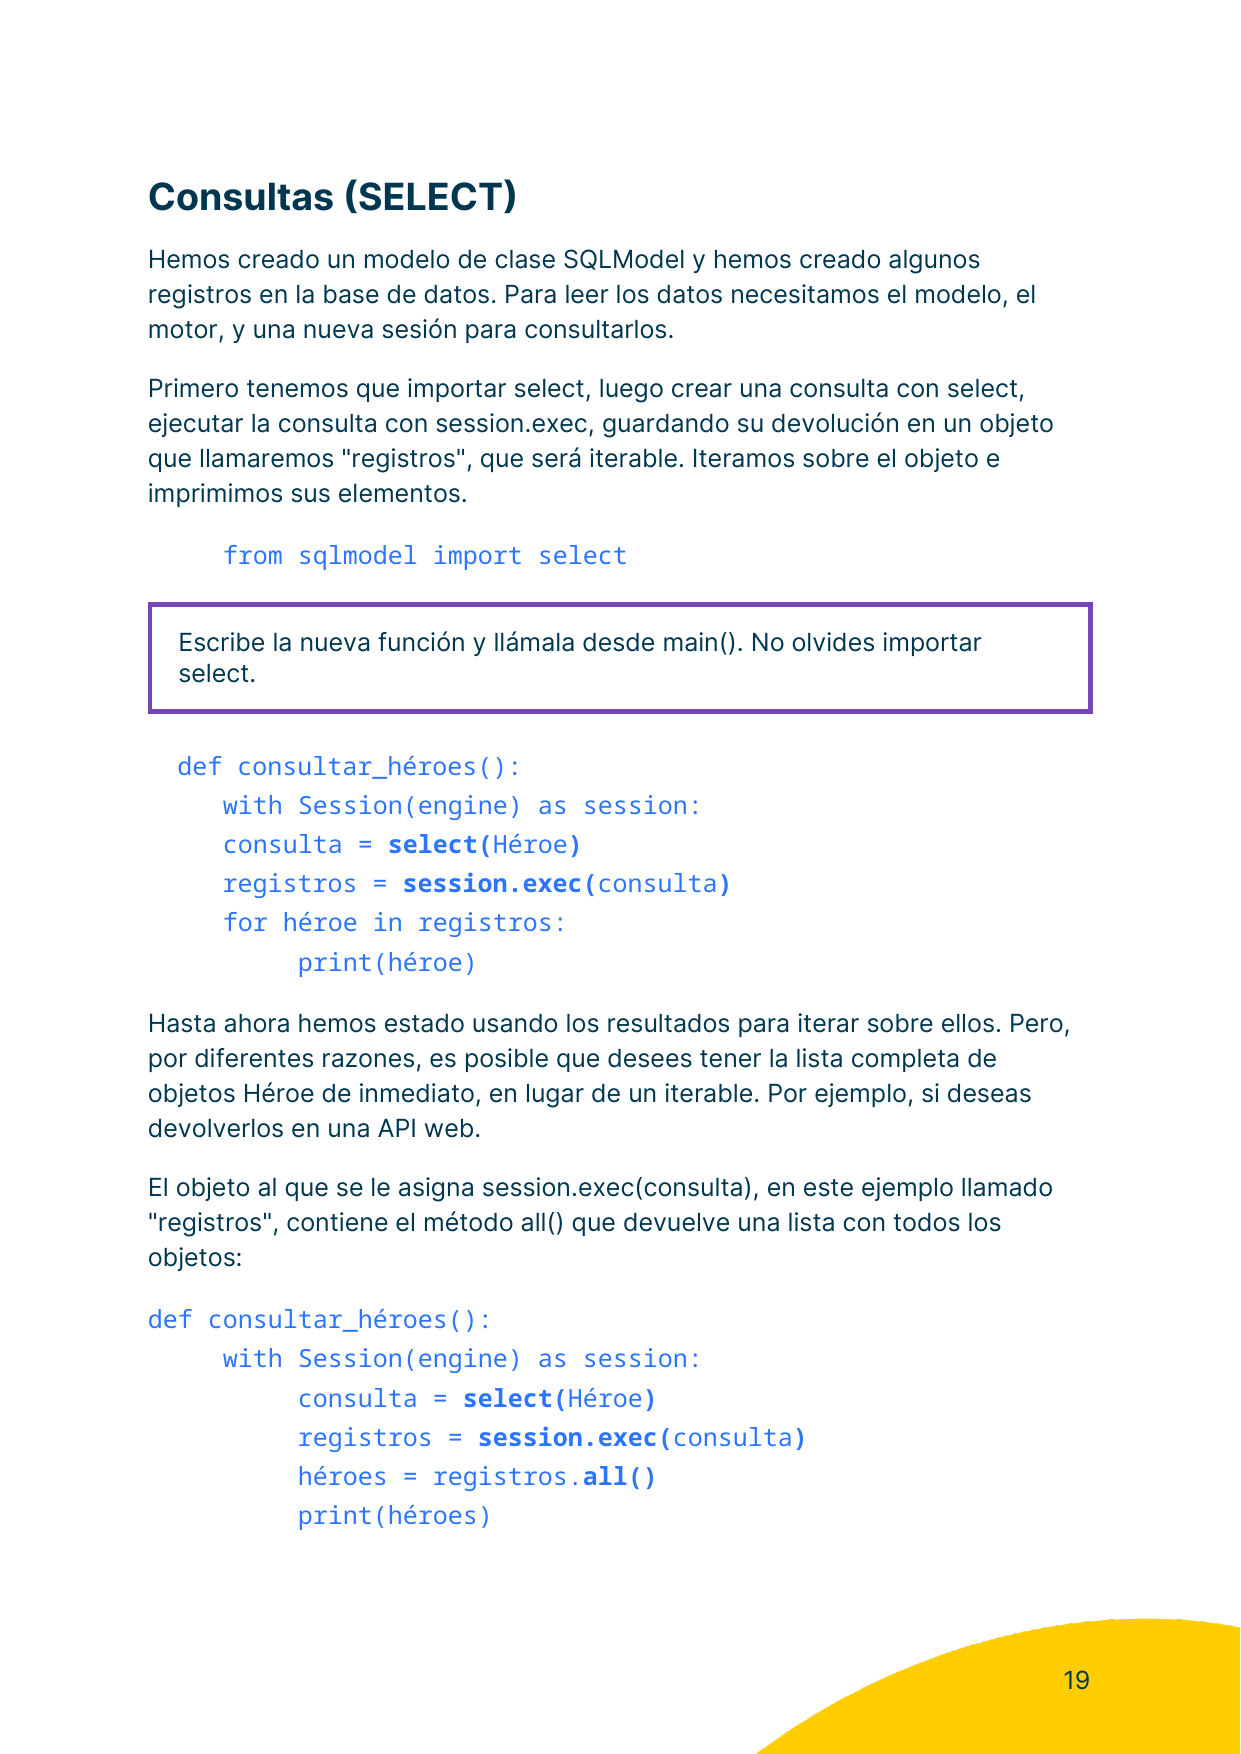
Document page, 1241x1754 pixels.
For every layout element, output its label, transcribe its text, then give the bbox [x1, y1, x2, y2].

text from sqlmodel import select [148, 538, 1090, 572]
text print(héroe) [223, 944, 1090, 978]
text registros = session.exec(consulta) [148, 1419, 1090, 1453]
text registros = session.exec(consulta) [177, 866, 1090, 900]
text for héroe in registros: [148, 905, 1090, 939]
table_header Escribe la nueva función y llámala desde main(). No olvides importar select. [152, 607, 1088, 709]
text with Session(engine) as session: [148, 1341, 1090, 1375]
text consulta = select(Héroe) [148, 1380, 1090, 1414]
text El objeto al que se le asigna session.exec(consulta), en este ejemplo llamado "registros", contiene el método all() que devuelve una lista con todos los objetos: [148, 1173, 1090, 1272]
picture [555, 1618, 1241, 1754]
text print(héroes) [223, 1498, 1090, 1532]
subtitle Consultas (SELECT) [148, 174, 1090, 219]
text def consultar_héroes(): [148, 1302, 1090, 1336]
text Hemos creado un modelo de clase SQLModel y hemos creado algunos registros en la base de datos. Para leer los datos necesitamos el modelo, el motor, y una nueva sesión para consultarlos. [148, 244, 1090, 344]
text def consultar_héroes(): with Session(engine) as session: consulta = select(Héroe) [177, 748, 1090, 861]
text héroes = registros.all() [148, 1459, 1090, 1493]
text Primero tenemos que importar select, luego crear una consulta con select, ejecutar la consulta con session.exec, guardando su devolución en un objeto que llamaremos "registros", que será iterable. Iteramos sobre el objeto e imprimimos sus elementos. [148, 374, 1090, 508]
text Hasta ahora hemos estado usando los resultados para iterar sobre ellos. Pero, por diferentes razones, es posible que desees tener la lista completa de objetos Héroe de inmediato, en lugar de un iterable. Por ejemplo, si deseas devolverlos en una API web. [148, 1008, 1090, 1143]
